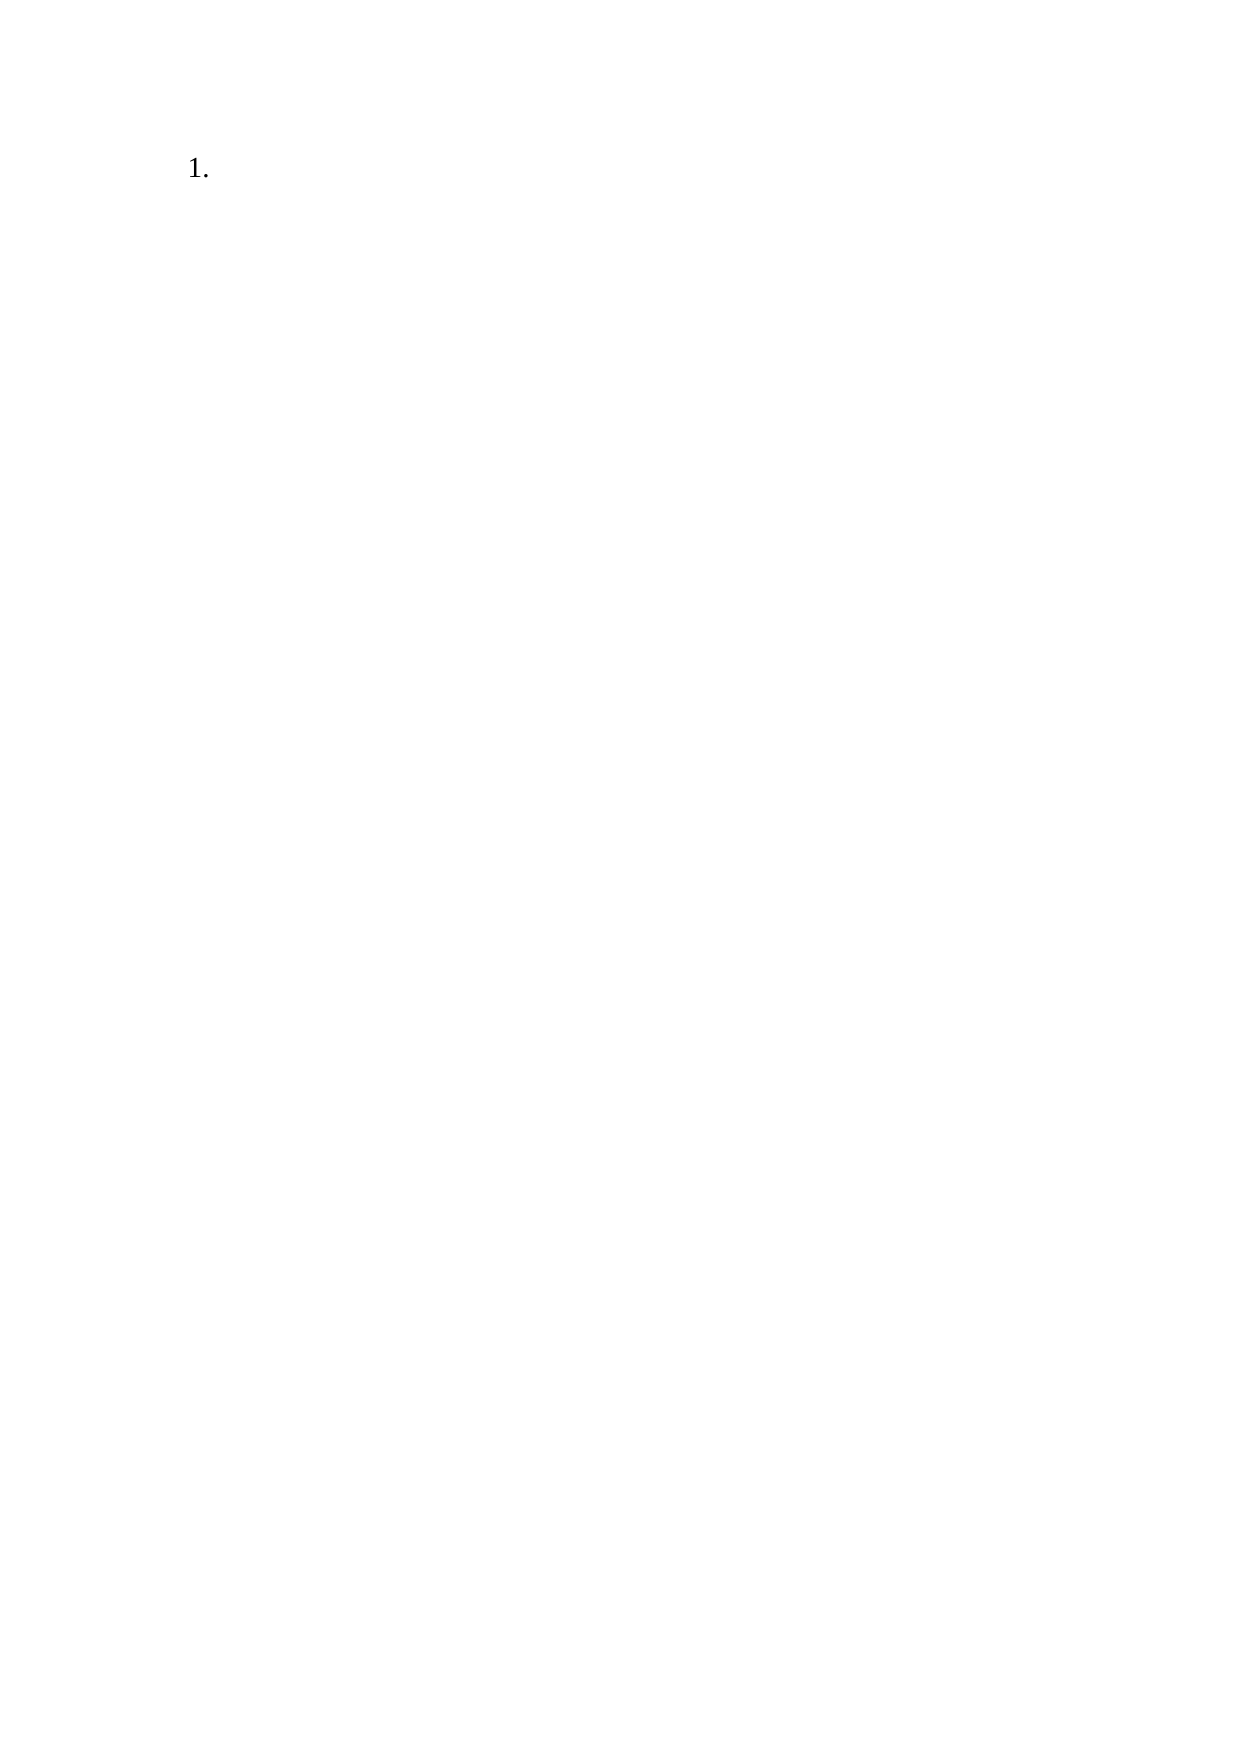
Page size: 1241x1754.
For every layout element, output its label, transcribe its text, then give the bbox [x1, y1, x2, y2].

list Pemilihan [187, 150, 1090, 183]
